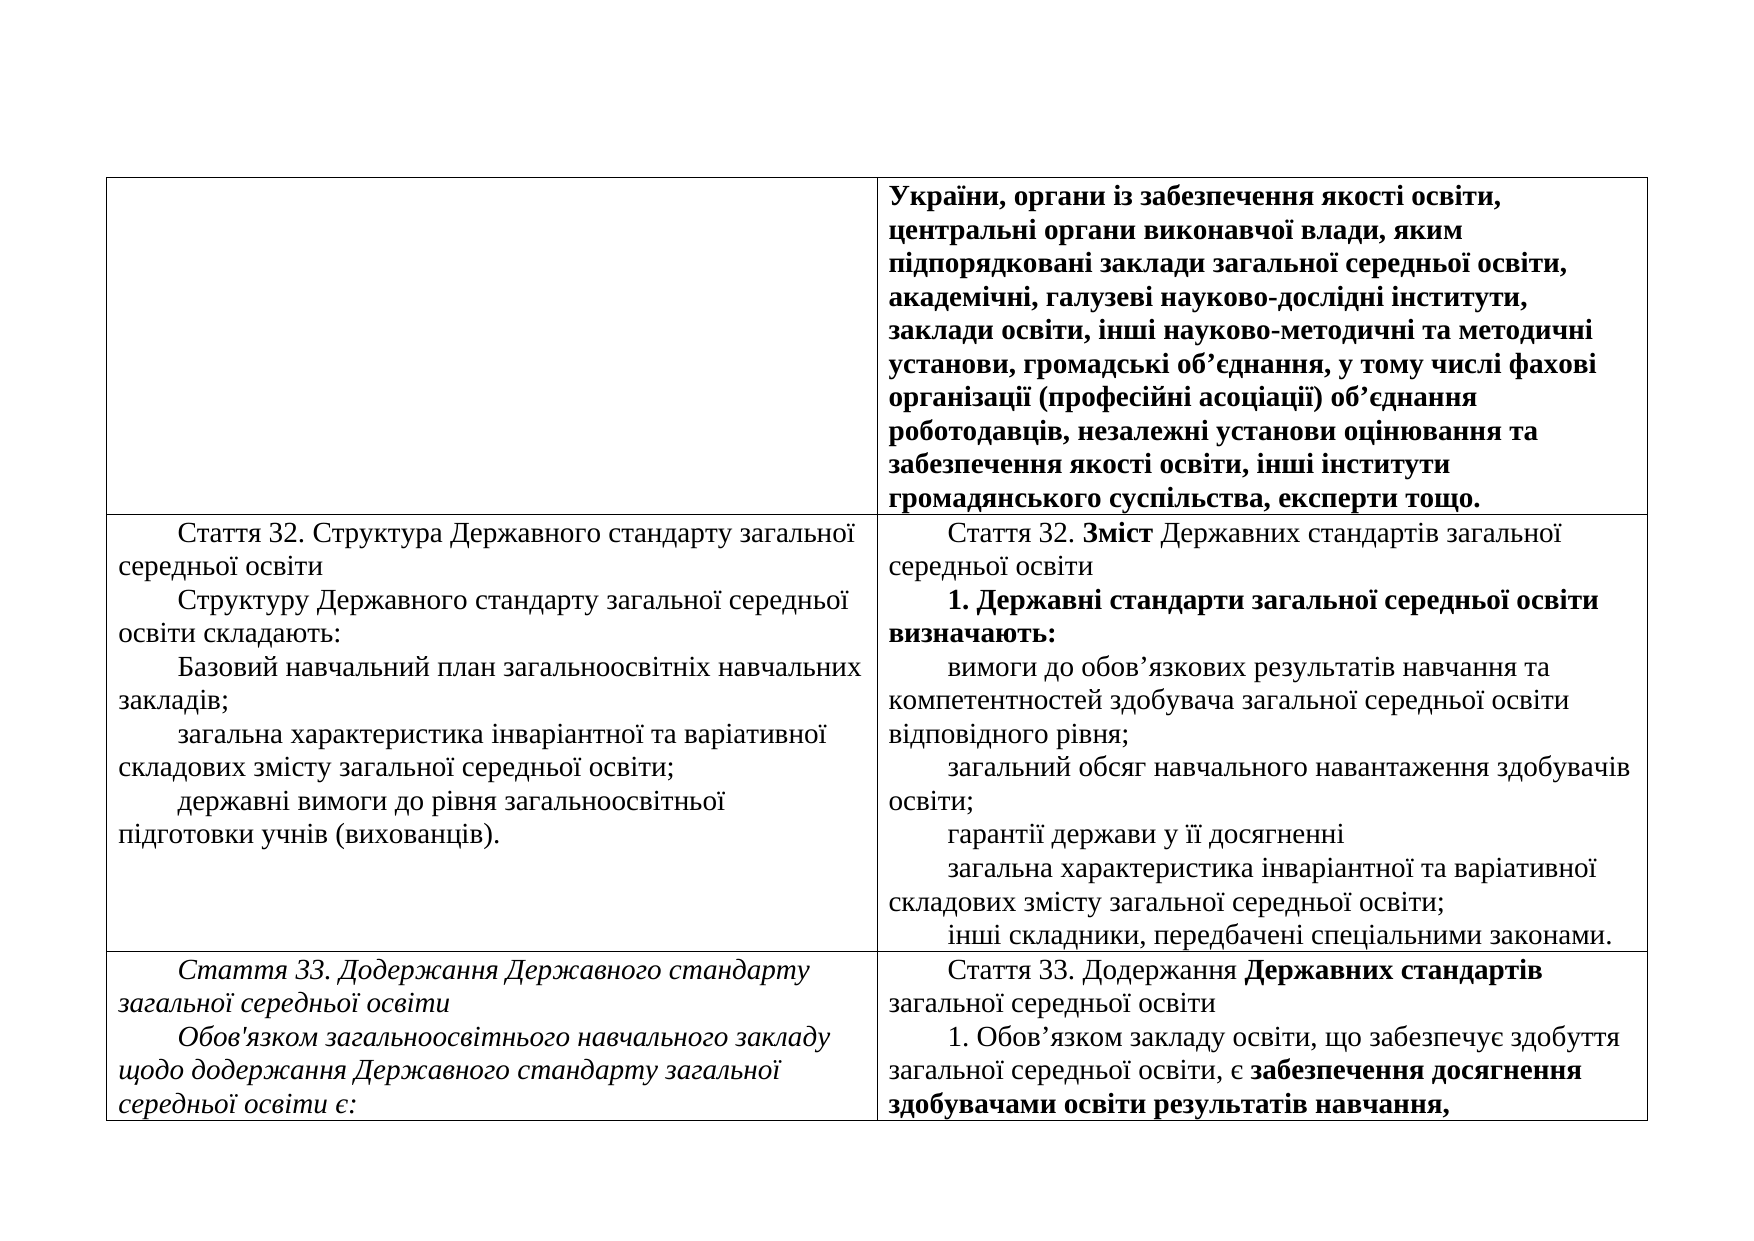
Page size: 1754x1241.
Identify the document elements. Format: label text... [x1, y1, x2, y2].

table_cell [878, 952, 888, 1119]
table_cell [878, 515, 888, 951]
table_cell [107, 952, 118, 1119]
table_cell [107, 178, 877, 514]
table_cell Стаття 32. Структура Державного стандарту загальної середньої освіти Структуру Державного стандарту загальної середньої освіти складають: Базовий навчальний план загальноосвітніх навчальних закладів; загальна характеристика інваріантної та варіативної складових змісту загальної середньої освіти; державні вимоги до рівня загальноосвітньої підготовки учнів (вихованців). [107, 515, 877, 951]
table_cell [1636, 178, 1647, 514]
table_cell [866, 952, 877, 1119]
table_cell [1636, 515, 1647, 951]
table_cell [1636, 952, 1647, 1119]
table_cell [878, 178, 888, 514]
